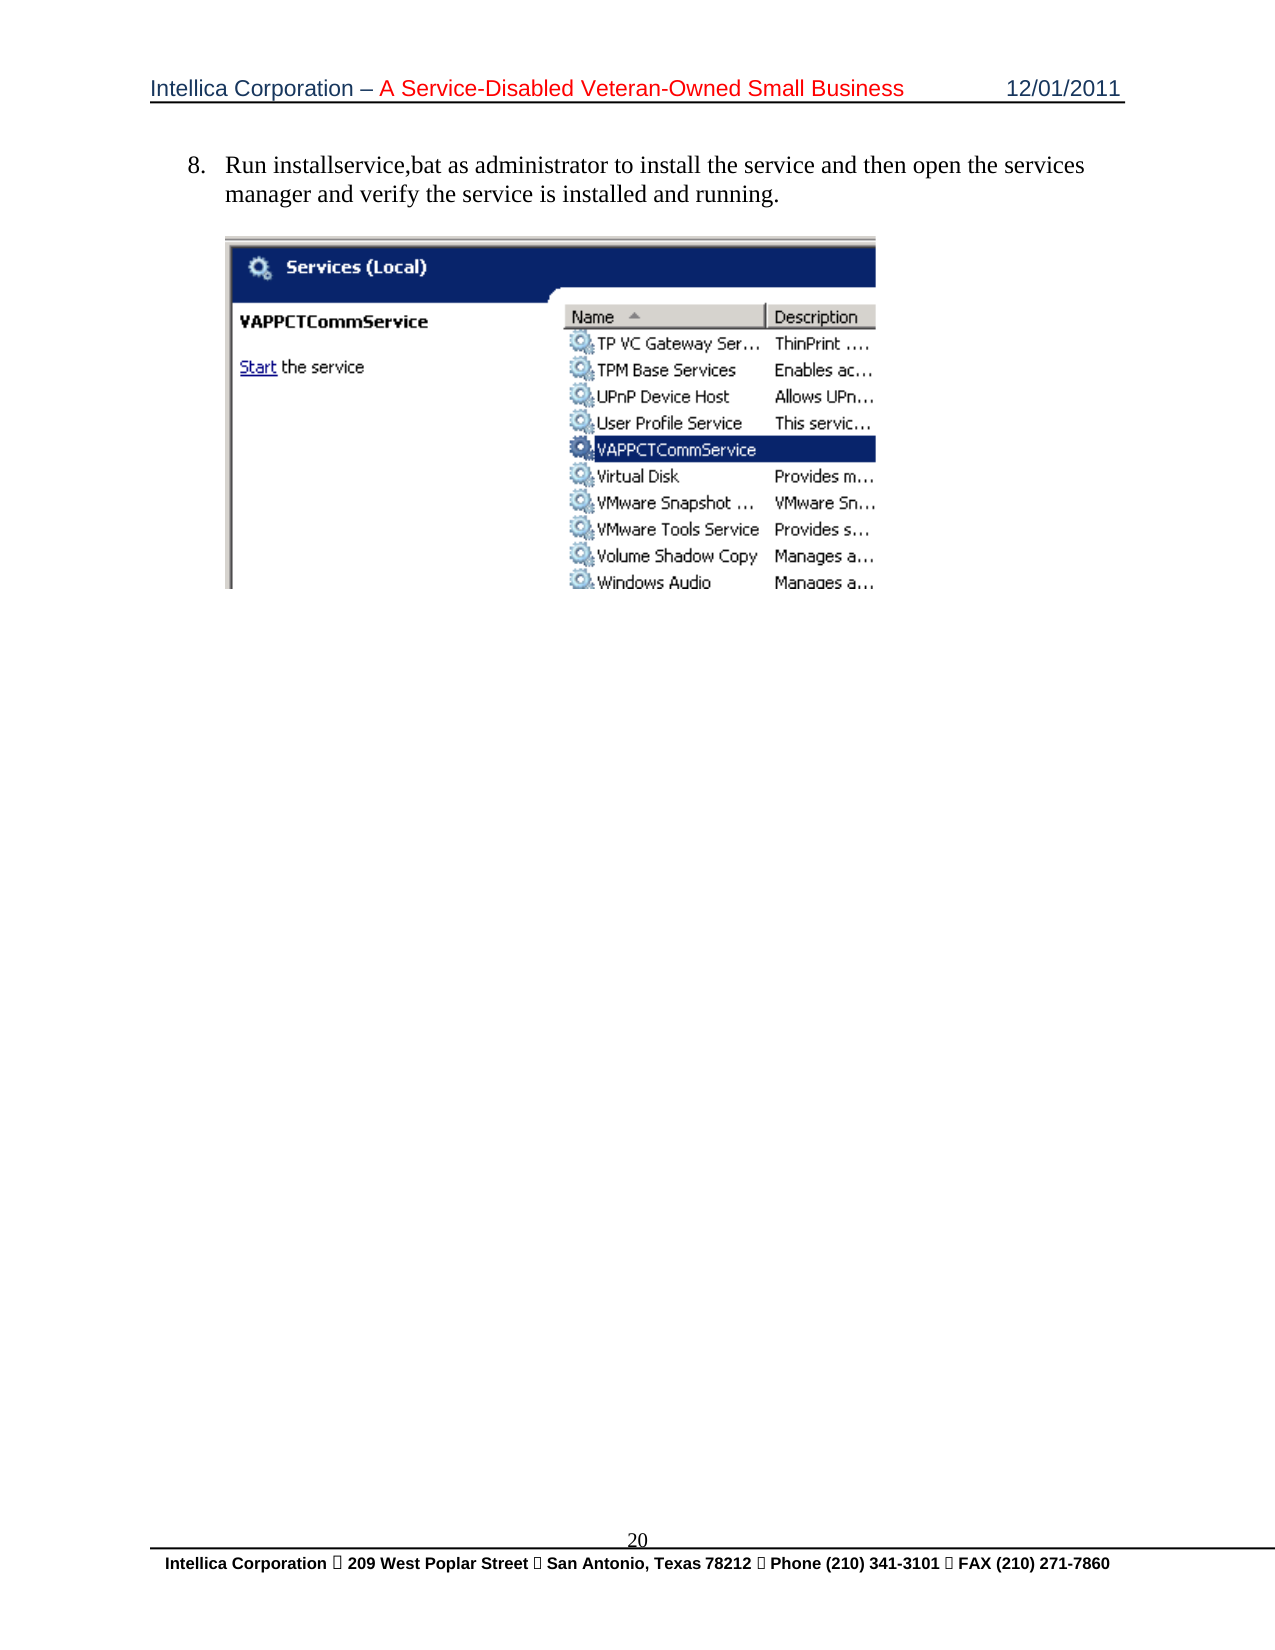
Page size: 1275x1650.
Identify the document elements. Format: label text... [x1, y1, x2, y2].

list Run installservice,bat as administrator to install the service and then open the services manager and verify the service is installed and running. [187, 150, 1125, 207]
picture [225, 236, 876, 589]
